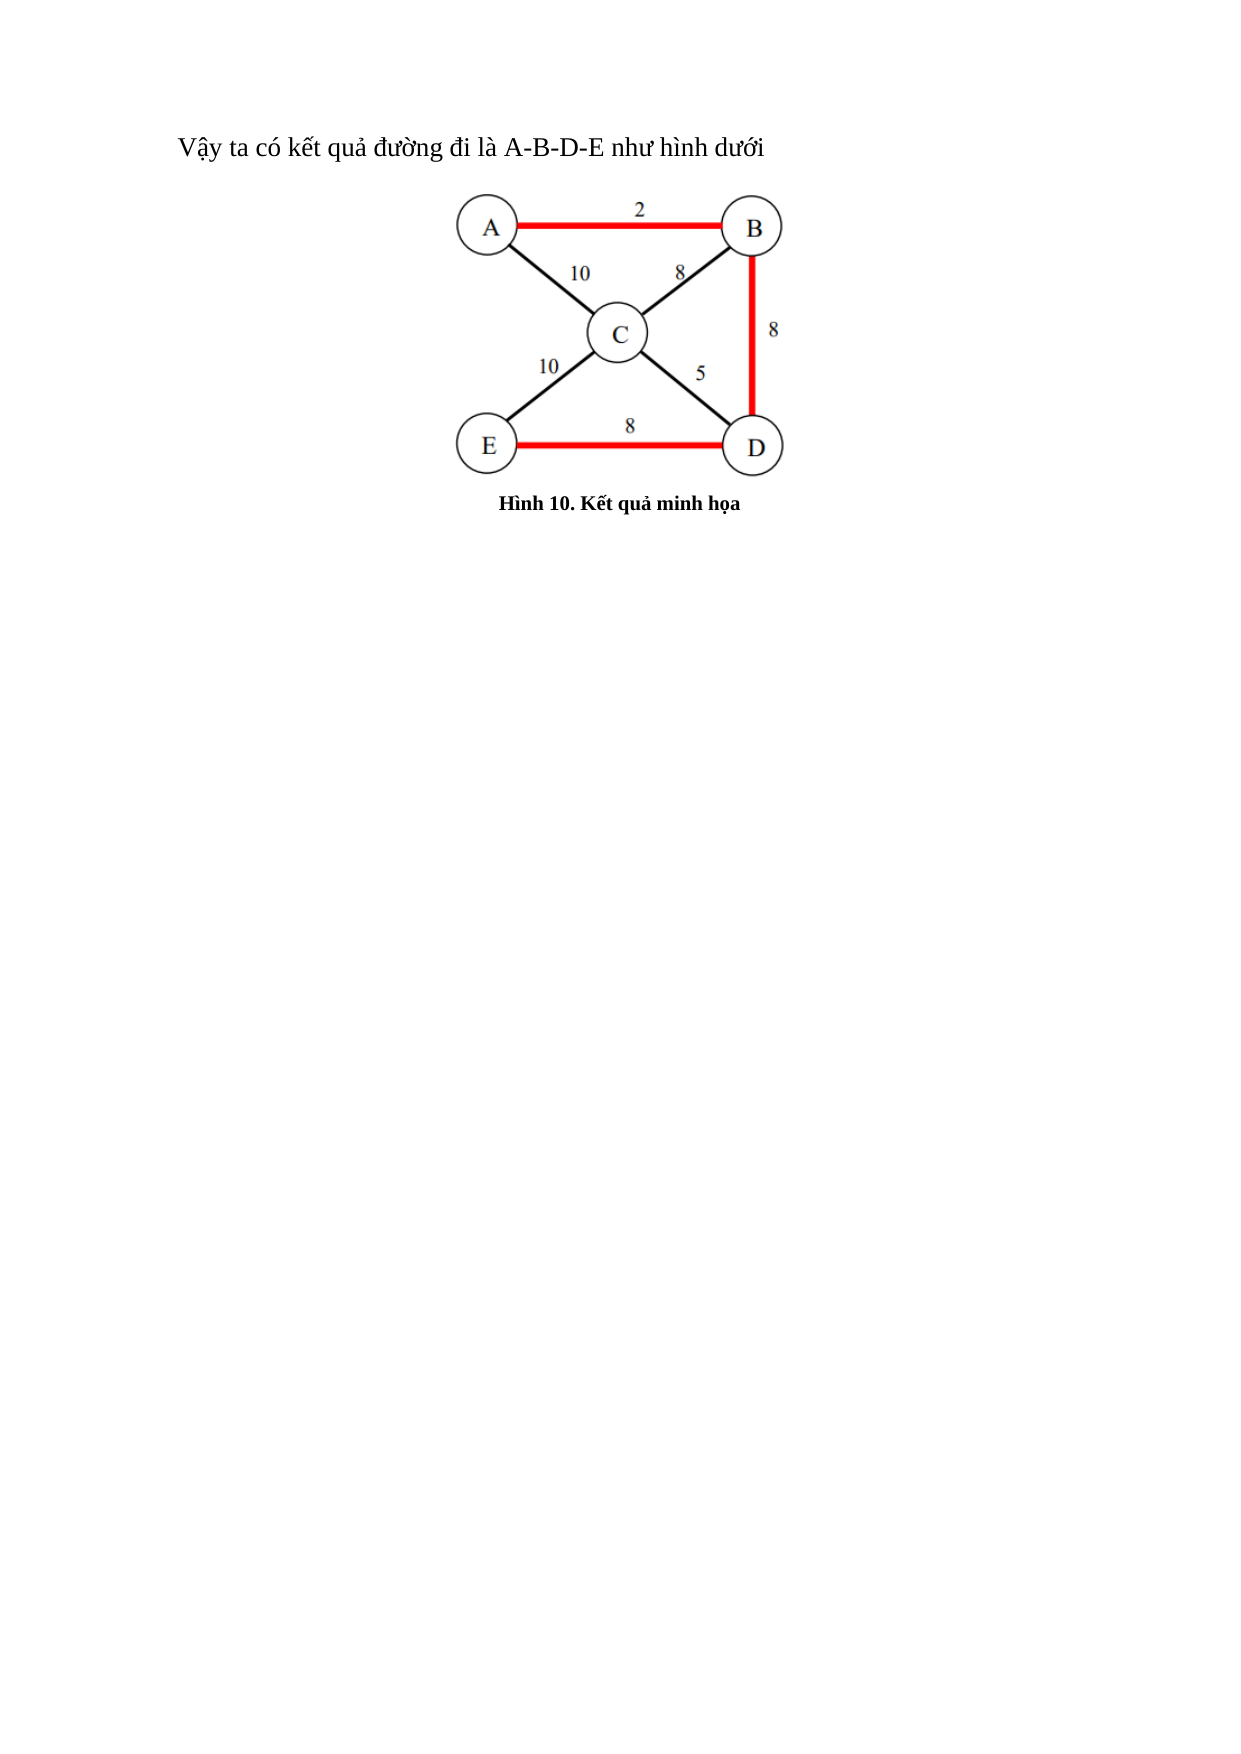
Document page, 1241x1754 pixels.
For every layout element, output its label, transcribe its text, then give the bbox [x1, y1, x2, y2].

text Vậy ta có kết quả đường đi là A-B-D-E như hình dưới [177, 131, 1122, 162]
picture [425, 183, 815, 482]
